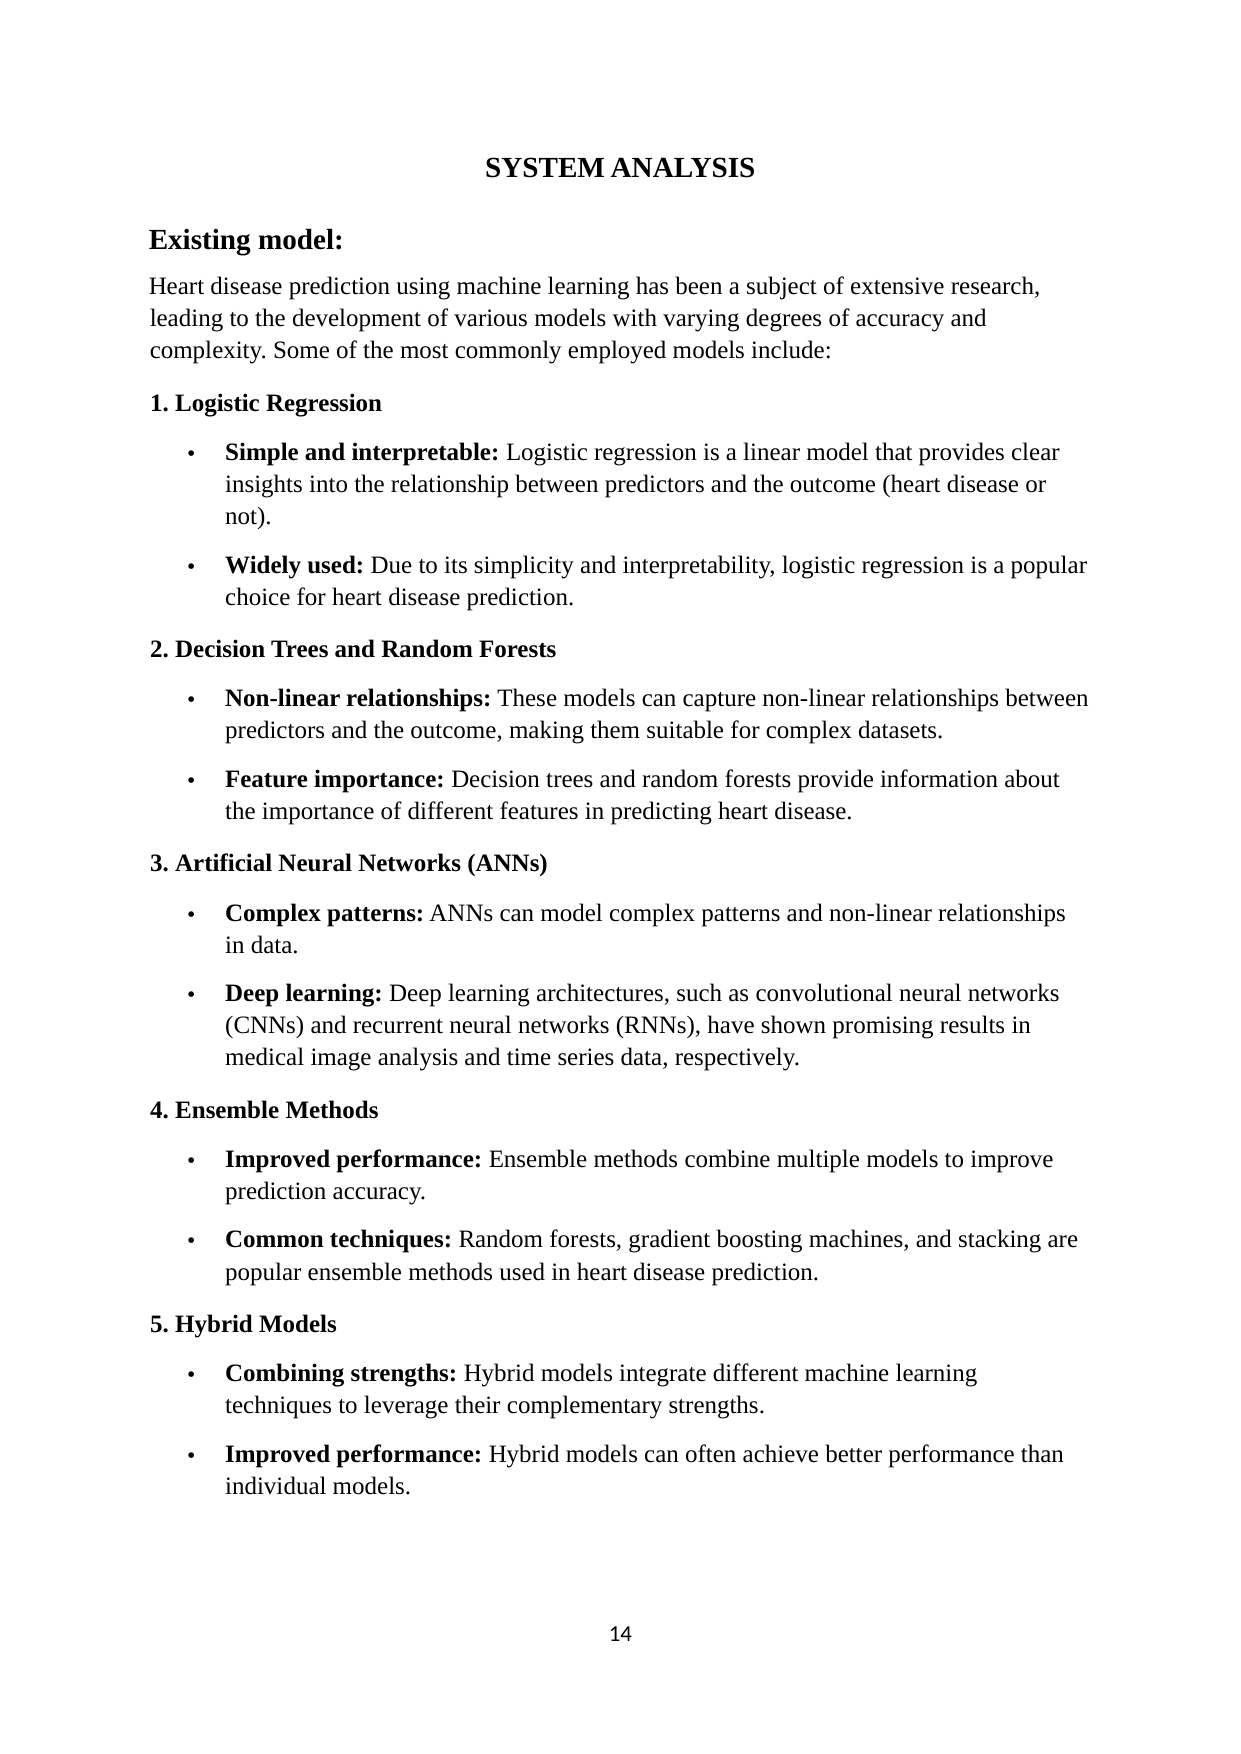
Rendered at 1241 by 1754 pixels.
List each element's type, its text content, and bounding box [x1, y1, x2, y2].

text Heart disease prediction using machine learning has been a subject of extensive research, leading to the development of various models with varying degrees of accuracy and complexity. Some of the most commonly employed models include: [148, 271, 1090, 364]
list Improved performance: Hybrid models can often achieve better performance than individual models. [187, 1439, 1090, 1500]
list Common techniques: Random forests, gradient boosting machines, and stacking are popular ensemble methods used in heart disease prediction. [187, 1224, 1090, 1286]
list Widely used: Due to its simplicity and interpretability, logistic regression is a popular choice for heart disease prediction. [187, 550, 1090, 611]
subtitle SYSTEM ANALYSIS [170, 150, 1070, 183]
list Logistic Regression [150, 388, 1164, 416]
list Non-linear relationships: These models can capture non-linear relationships between predictors and the outcome, making them suitable for complex datasets. [187, 683, 1090, 744]
list Artificial Neural Networks (ANNs) [150, 848, 1164, 877]
list Ensemble Methods [150, 1095, 1164, 1123]
list Combining strengths: Hybrid models integrate different machine learning techniques to leverage their complementary strengths. [187, 1358, 1090, 1419]
list Complex patterns: ANNs can model complex patterns and non-linear relationships in data. [187, 898, 1090, 958]
list Feature importance: Decision trees and random forests provide information about the importance of different features in predicting heart disease. [187, 764, 1090, 825]
list Improved performance: Ensemble methods combine multiple models to improve prediction accuracy. [187, 1144, 1090, 1205]
list Decision Trees and Random Forests [150, 634, 1164, 663]
text Existing model: [148, 222, 1164, 256]
list Simple and interpretable: Logistic regression is a linear model that provides clear insights into the relationship between predictors and the outcome (heart disease or not). [187, 437, 1090, 530]
list Hybrid Models [150, 1309, 1164, 1338]
list Deep learning: Deep learning architectures, such as convolutional neural networks (CNNs) and recurrent neural networks (RNNs), have shown promising results in medical image analysis and time series data, respectively. [187, 978, 1090, 1071]
